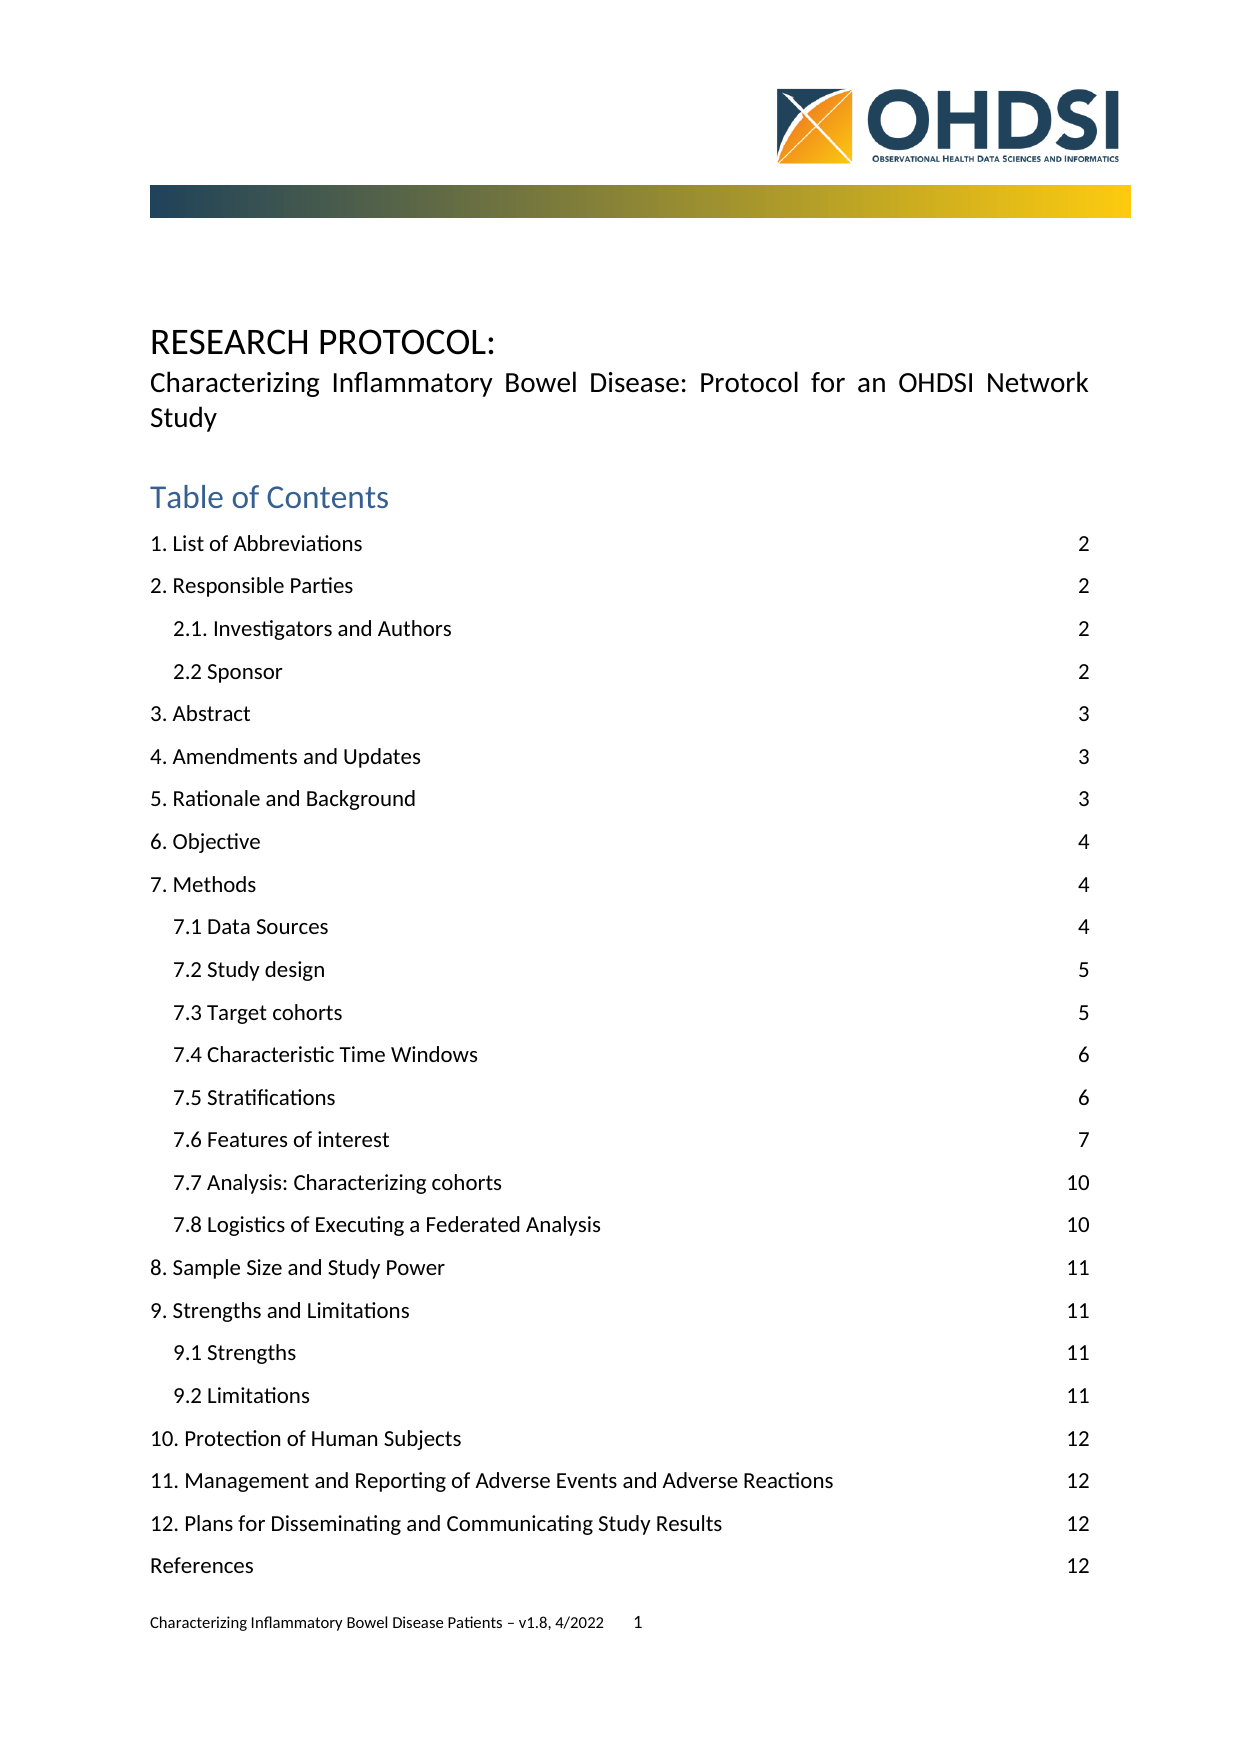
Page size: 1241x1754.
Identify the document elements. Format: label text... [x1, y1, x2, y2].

text Table of Contents [150, 476, 1090, 516]
title RESEARCH PROTOCOL: [150, 318, 1090, 364]
title Characterizing Inflammatory Bowel Disease: Protocol for an OHDSI Network Study [150, 364, 1090, 435]
picture [759, 75, 1136, 178]
